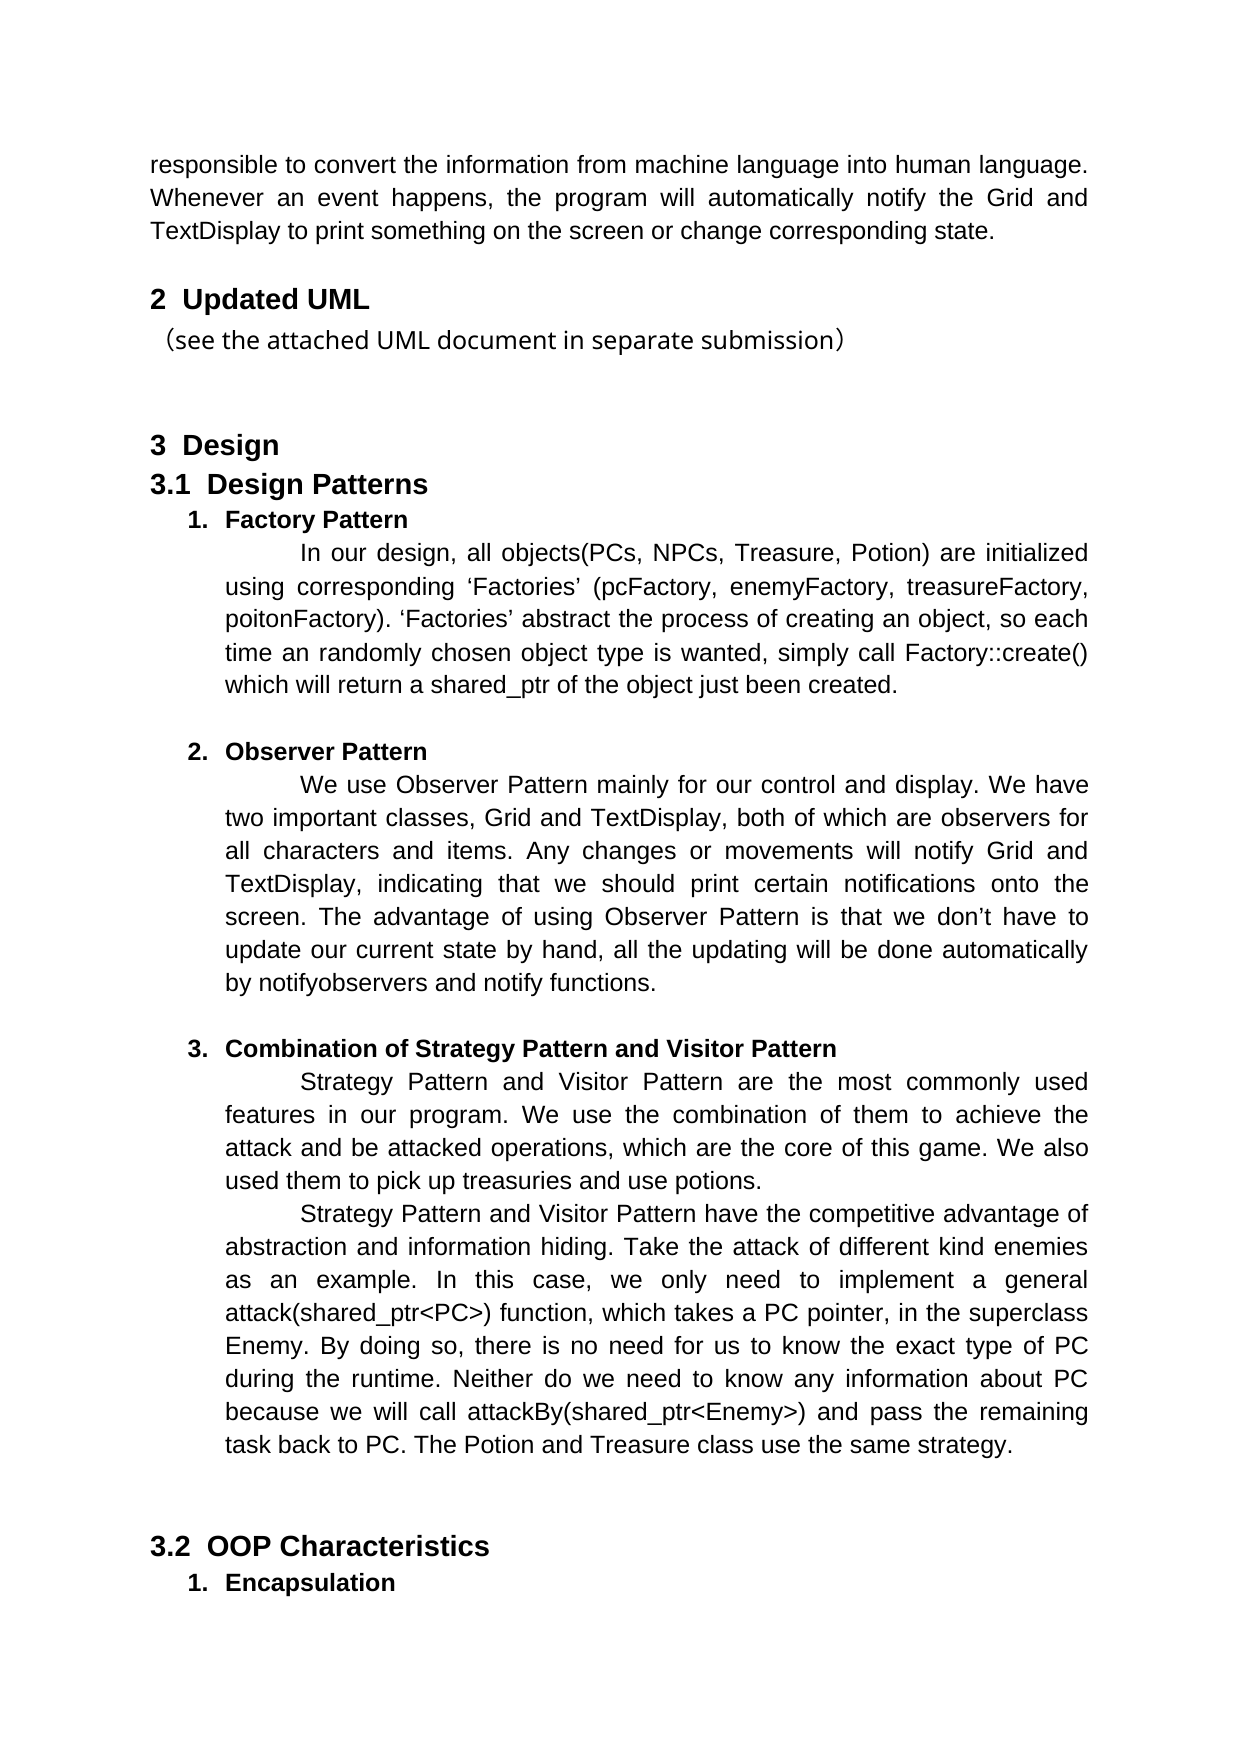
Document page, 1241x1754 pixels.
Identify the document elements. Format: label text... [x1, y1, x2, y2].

text （see the attached UML document in separate submission） [150, 321, 1090, 357]
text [150, 150, 1090, 245]
text Strategy Pattern and Visitor Pattern have the competitive advantage of abstraction and information hiding. Take the attack of different kind enemies as an example. In this case, we only need to implement a general attack(shared_ptr<PC>) function, which takes a PC pointer, in the superclass Enemy. By doing so, there is no need for us to know the exact type of PC during the runtime. Neither do we need to know any information about PC because we will call attackBy(shared_ptr<Enemy>) and pass the remaining task back to PC. The Potion and Treasure class use the same strategy. [225, 1199, 1090, 1459]
list Encapsulation [187, 1568, 1090, 1596]
text 3.2 OOP Characteristics [150, 1529, 1090, 1563]
text 2 Updated UML [150, 282, 1090, 316]
text Strategy Pattern and Visitor Pattern are the most commonly used features in our program. We use the combination of them to achieve the attack and be attacked operations, which are the core of this game. We also used them to pick up treasuries and use potions. [225, 1067, 1090, 1194]
list Observer Pattern [187, 737, 1090, 765]
text We use Observer Pattern mainly for our control and display. We have two important classes, Grid and TextDisplay, both of which are observers for all characters and items. Any changes or movements will notify Grid and TextDisplay, indicating that we should print certain notifications onto the screen. The advantage of using Observer Pattern is that we don’t have to update our current state by hand, all the updating will be done automatically by notifyobservers and notify functions. [225, 769, 1090, 996]
text 3.1 Design Patterns [150, 467, 1090, 500]
list Factory Pattern [187, 505, 1090, 534]
text 3 Design [150, 428, 1090, 462]
list Combination of Strategy Pattern and Visitor Pattern [187, 1034, 1090, 1062]
text In our design, all objects(PCs, NPCs, Treasure, Potion) are initialized using corresponding ‘Factories’ (pcFactory, enemyFactory, treasureFactory, poitonFactory). ‘Factories’ abstract the process of creating an object, so each time an randomly chosen object type is wanted, simply call Factory::create() which will return a shared_ptr of the object just been created. [225, 538, 1090, 699]
